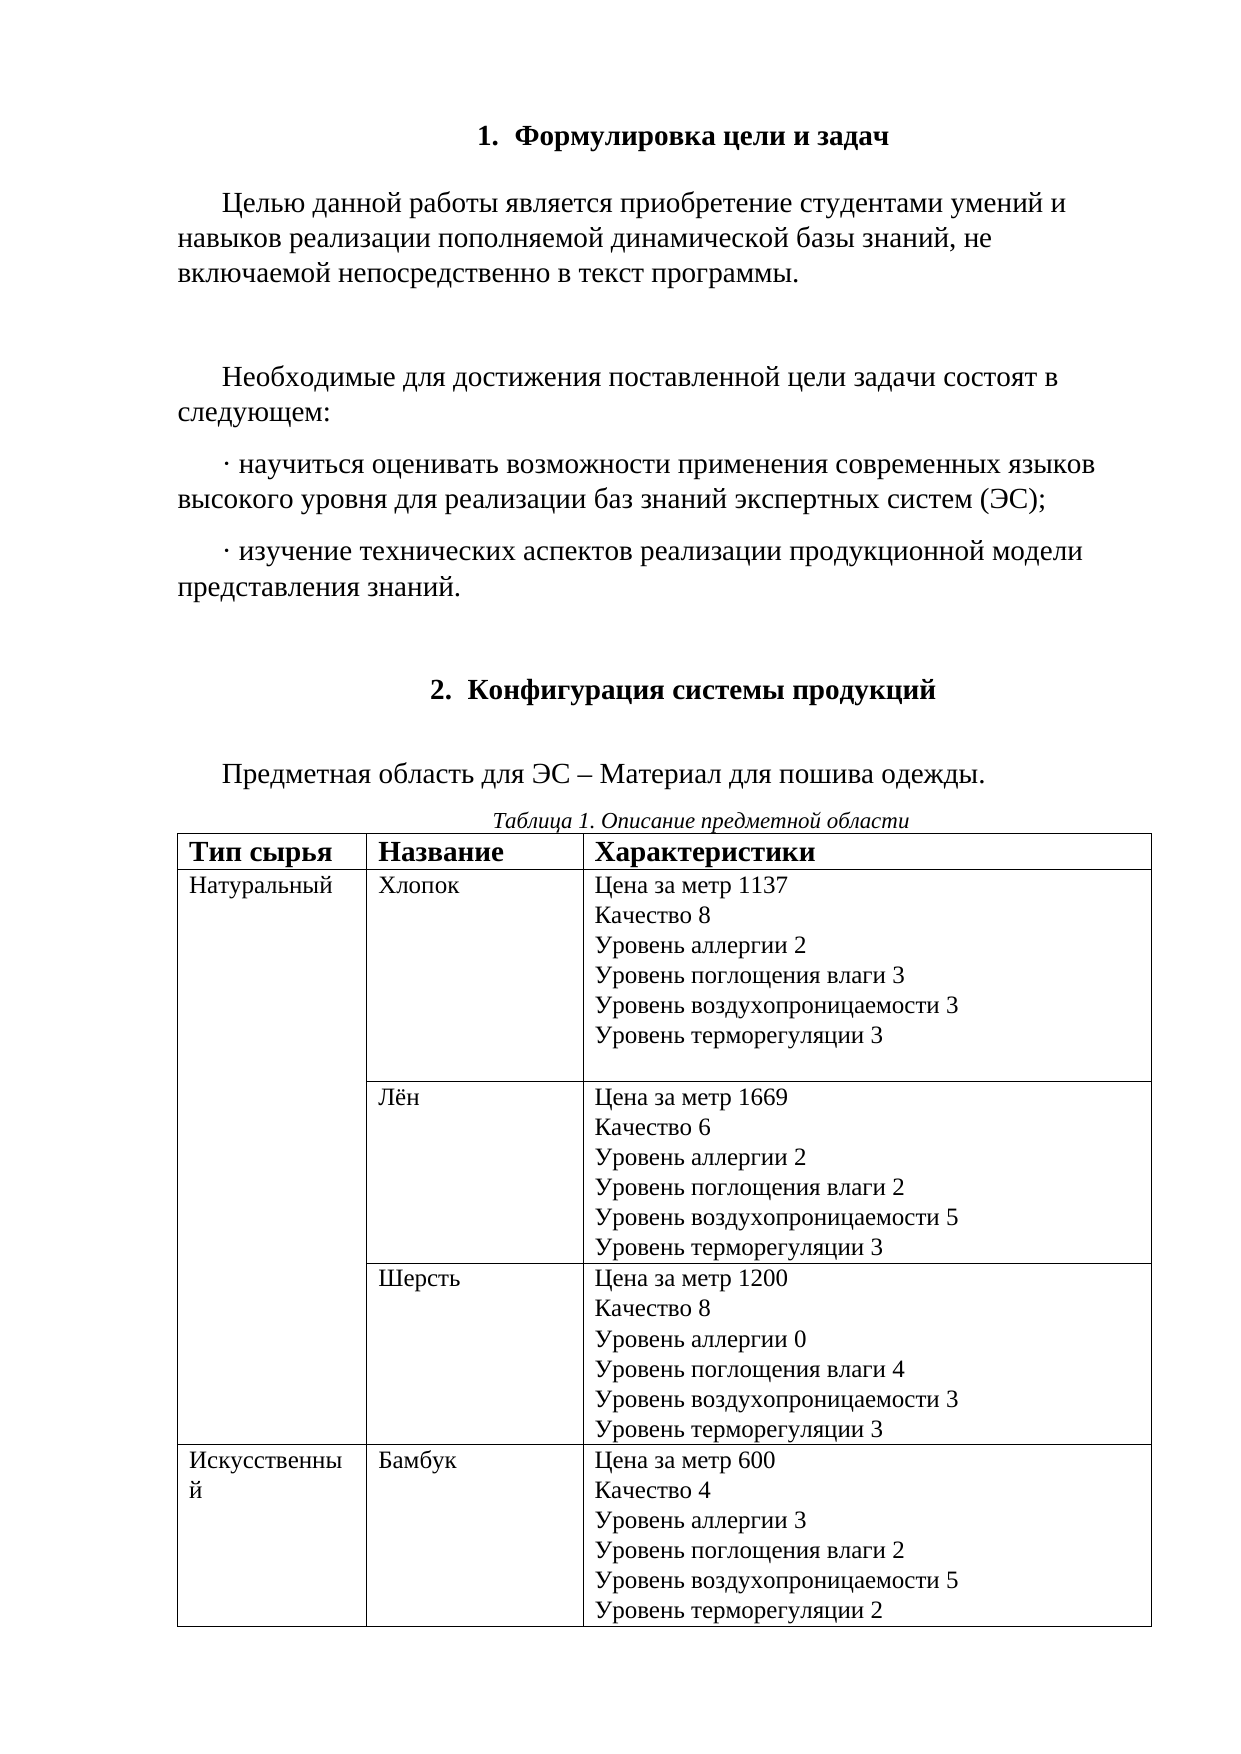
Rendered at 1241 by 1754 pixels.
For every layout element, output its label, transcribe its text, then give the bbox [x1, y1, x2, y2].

text · изучение технических аспектов реализации продукционной модели представления знаний. [177, 533, 1152, 602]
table_cell Бамбук [367, 1445, 583, 1626]
table_cell Хлопок [367, 870, 583, 1081]
table_header Название [367, 834, 583, 869]
table_cell Цена за метр 1200 Качество 8 Уровень аллергии 0 Уровень поглощения влаги 4 Уровень воздухопроницаемости 3 Уровень терморегуляции 3 [584, 1264, 1151, 1444]
table_cell Шерсть [367, 1264, 583, 1444]
table_cell Искусственный [178, 1445, 366, 1626]
table_cell Цена за метр 1669 Качество 6 Уровень аллергии 2 Уровень поглощения влаги 2 Уровень воздухопроницаемости 5 Уровень терморегуляции 3 [584, 1082, 1151, 1262]
list Формулировка цели и задач [215, 118, 1152, 152]
list Конфигурация системы продукций [215, 672, 1152, 706]
table_cell Цена за метр 1137 Качество 8 Уровень аллергии 2 Уровень поглощения влаги 3 Уровень воздухопроницаемости 3 Уровень терморегуляции 3 [584, 870, 1151, 1081]
table_cell Цена за метр 600 Качество 4 Уровень аллергии 3 Уровень поглощения влаги 2 Уровень воздухопроницаемости 5 Уровень терморегуляции 2 [584, 1445, 1151, 1626]
table_cell Лён [367, 1082, 583, 1262]
table_cell Натуральный [178, 870, 366, 1444]
text Необходимые для достижения поставленной цели задачи состоят в следующем: [177, 359, 1152, 428]
list Предметная область для ЭС – Материал для пошива одежды. [177, 756, 1152, 790]
text · научиться оценивать возможности применения современных языков высокого уровня для реализации баз знаний экспертных систем (ЭС); [177, 446, 1152, 515]
table_header Характеристики [584, 834, 1151, 869]
table_header Тип сырья [178, 834, 366, 869]
list Таблица 1. Описание предметной области [252, 807, 1152, 833]
text Целью данной работы является приобретение студентами умений и навыков реализации пополняемой динамической базы знаний, не включаемой непосредственно в текст программы. [177, 185, 1152, 289]
